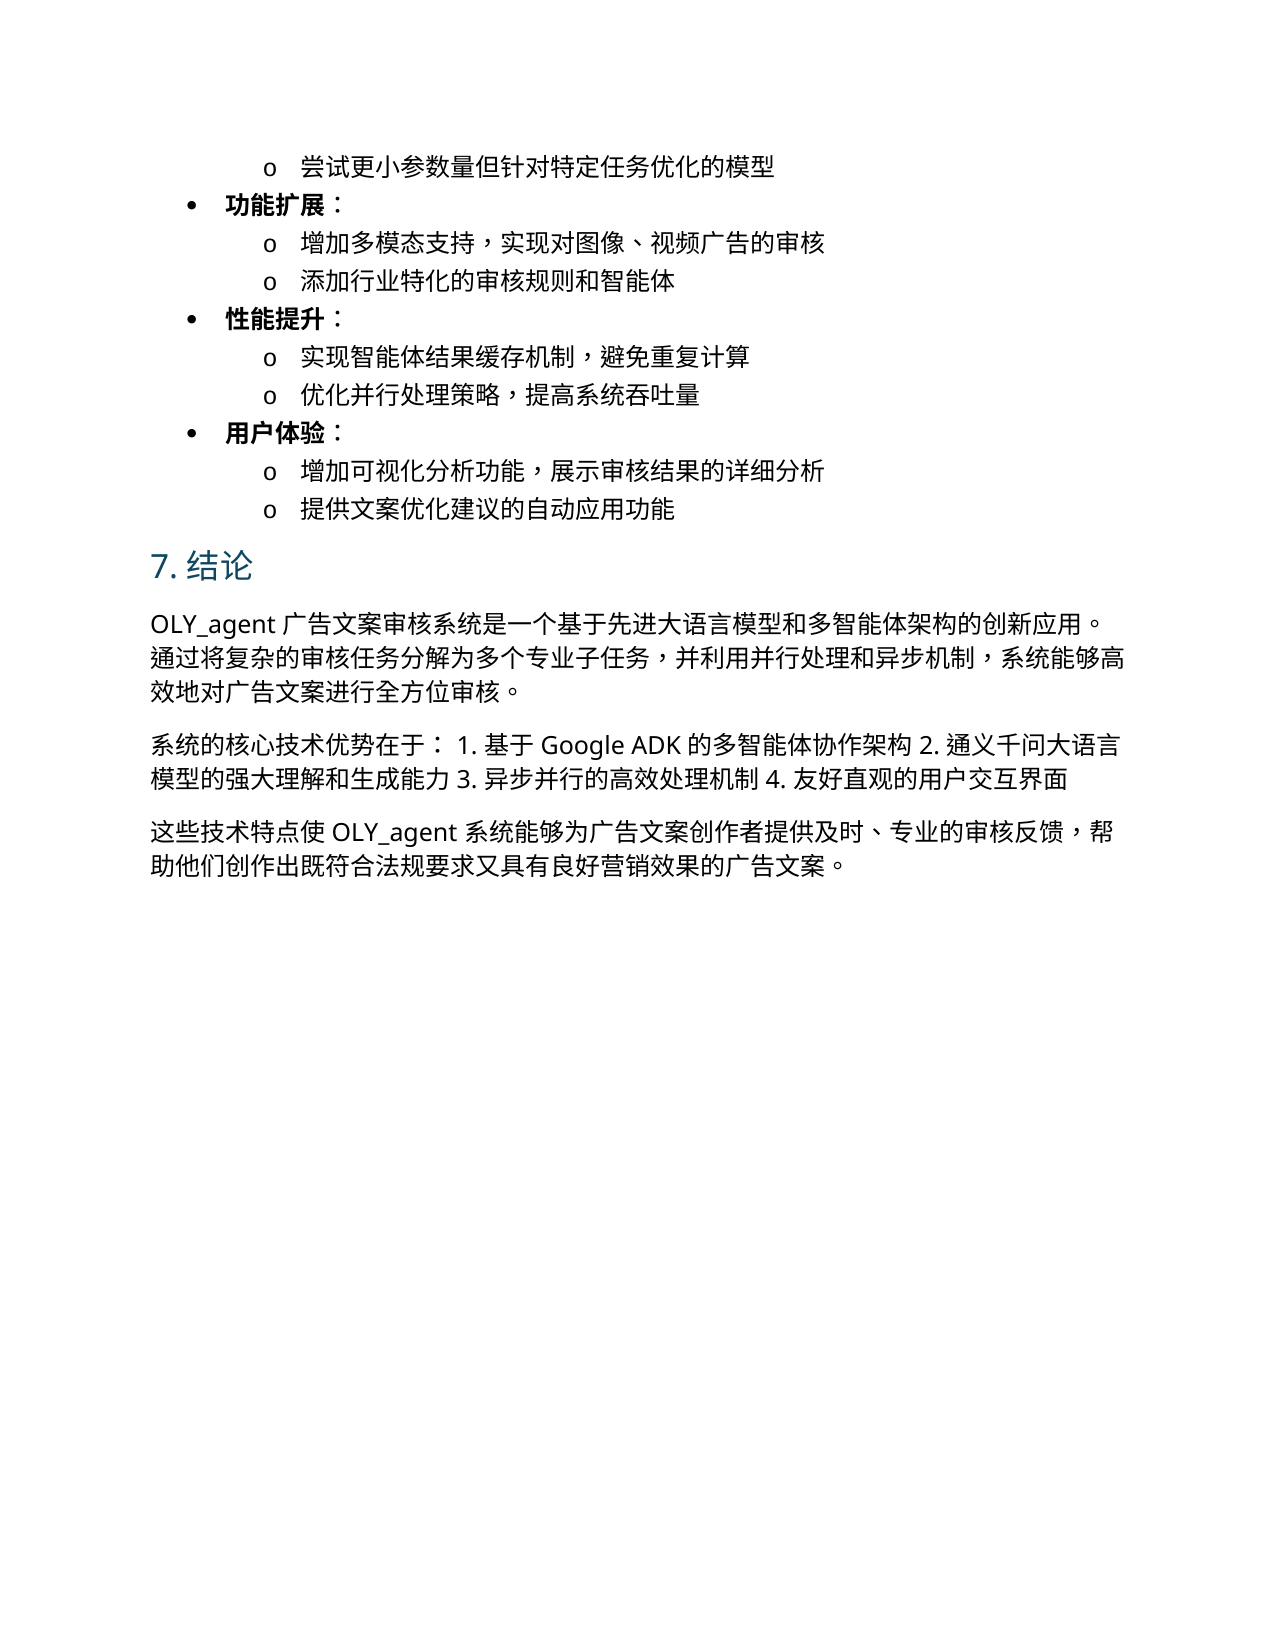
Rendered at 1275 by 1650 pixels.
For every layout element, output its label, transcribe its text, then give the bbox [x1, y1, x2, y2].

text 这些技术特点使 OLY_agent 系统能够为广告文案创作者提供及时、专业的审核反馈，帮助他们创作出既符合法规要求又具有良好营销效果的广告文案。 [150, 814, 1125, 883]
subtitle 7. 结论 [150, 542, 1125, 588]
list 添加行业特化的审核规则和智能体 [262, 264, 1125, 298]
list 功能扩展： [187, 188, 1125, 222]
list 实现智能体结果缓存机制，避免重复计算 [262, 340, 1125, 374]
list 优化并行处理策略，提高系统吞吐量 [262, 378, 1125, 412]
list 增加可视化分析功能，展示审核结果的详细分析 [262, 453, 1125, 488]
list 性能提升： [187, 302, 1125, 336]
list 增加多模态支持，实现对图像、视频广告的审核 [262, 226, 1125, 260]
list 尝试更小参数量但针对特定任务优化的模型 [262, 150, 1125, 184]
text OLY_agent 广告文案审核系统是一个基于先进大语言模型和多智能体架构的创新应用。通过将复杂的审核任务分解为多个专业子任务，并利用并行处理和异步机制，系统能够高效地对广告文案进行全方位审核。 [150, 607, 1125, 709]
text 系统的核心技术优势在于： 1. 基于 Google ADK 的多智能体协作架构 2. 通义千问大语言模型的强大理解和生成能力 3. 异步并行的高效处理机制 4. 友好直观的用户交互界面 [150, 728, 1125, 796]
list 用户体验： [187, 416, 1125, 450]
list 提供文案优化建议的自动应用功能 [262, 492, 1125, 526]
